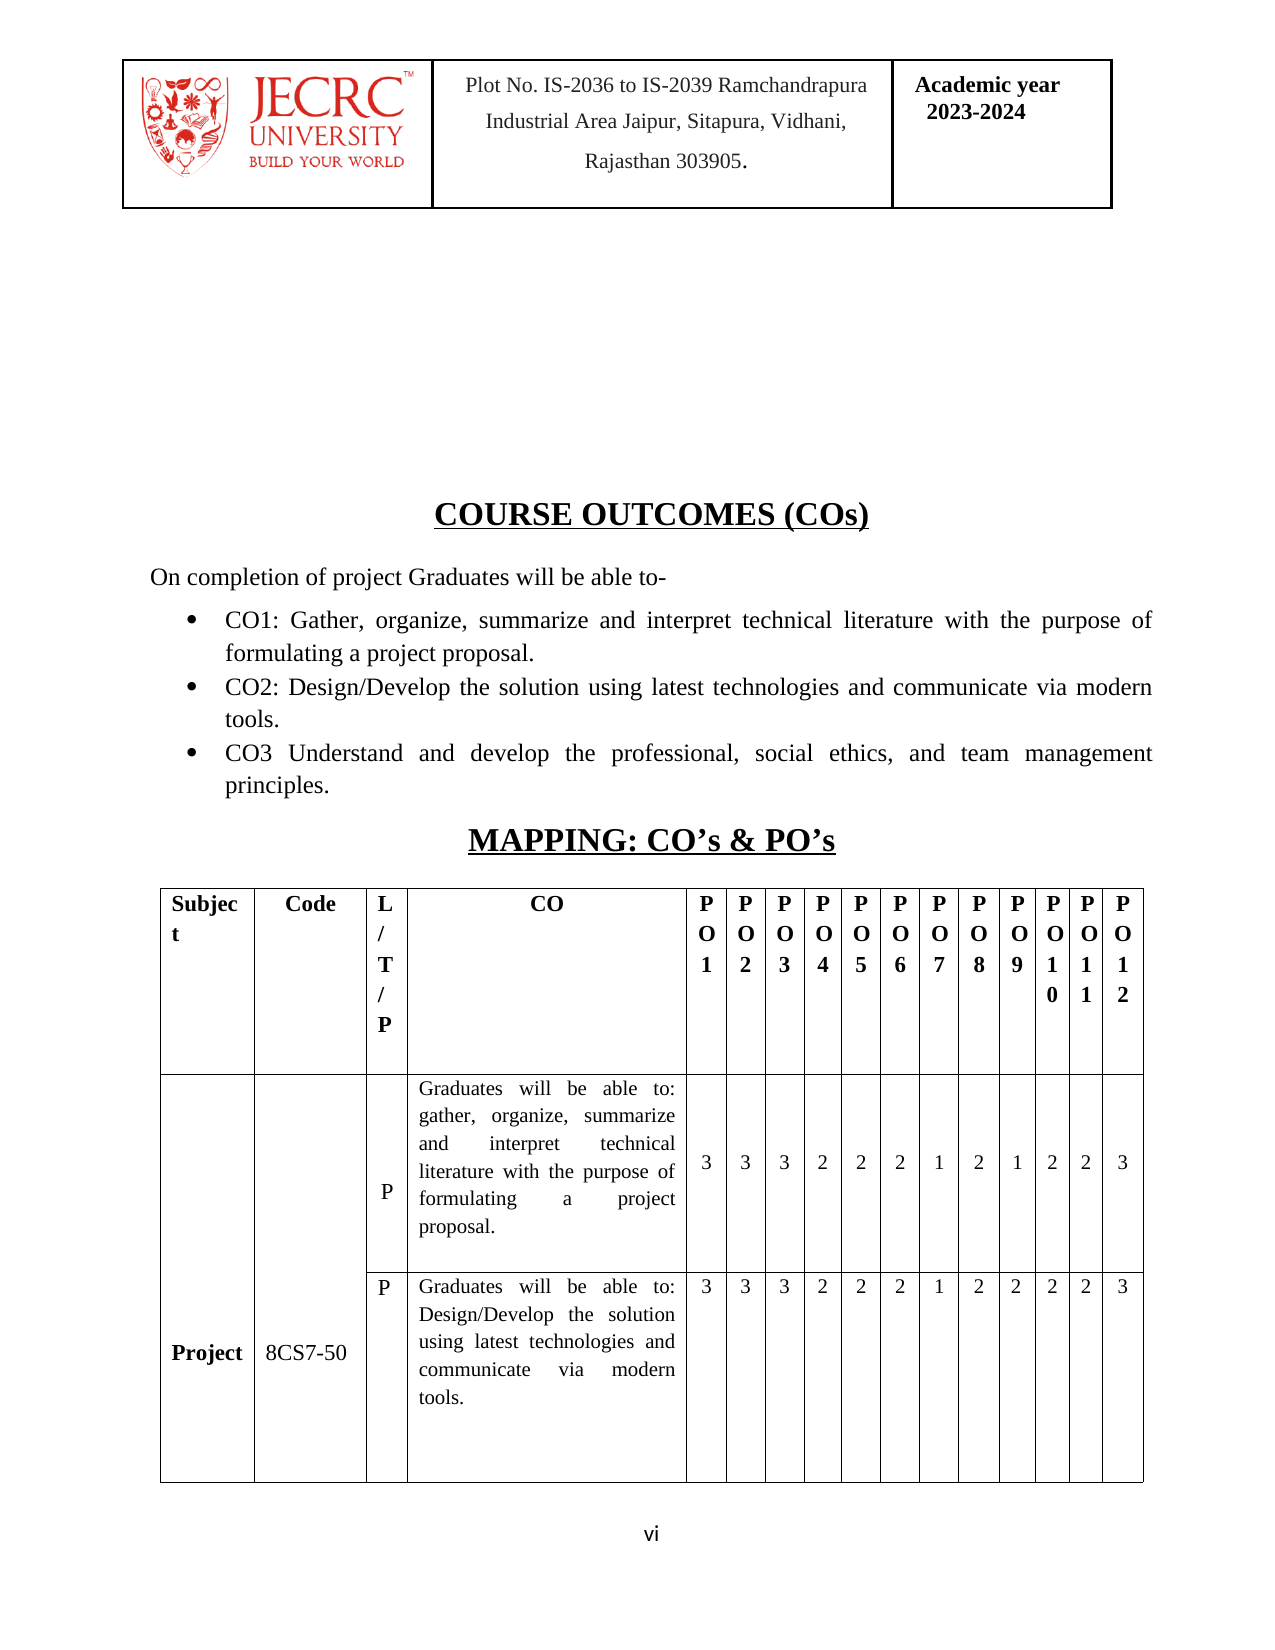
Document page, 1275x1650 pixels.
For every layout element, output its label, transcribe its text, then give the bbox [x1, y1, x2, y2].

table_header CO [408, 889, 686, 1074]
list CO1: Gather, organize, summarize and interpret technical literature with the purpose of formulating a project proposal. [187, 606, 1153, 667]
table_cell 2 [1000, 1273, 1035, 1482]
table_cell Graduates will be able to: gather, organize, summarize and interpret technical literature with the purpose of formulating a project proposal. [408, 1075, 686, 1272]
table_cell 2 [959, 1273, 999, 1482]
table_cell 2 [842, 1075, 880, 1272]
table_header PO11 [1070, 889, 1102, 1074]
list CO2: Design/Develop the solution using latest technologies and communicate via modern tools. [187, 672, 1153, 733]
table_cell 1 [920, 1273, 958, 1482]
table_cell 3 [766, 1273, 804, 1482]
table_cell 1 [1000, 1075, 1035, 1272]
table_cell Graduates will be able to: Design/Develop the solution using latest technologies and communicate via modern tools. [408, 1273, 686, 1482]
table_cell 2 [805, 1075, 841, 1272]
table_cell 3 [727, 1075, 765, 1272]
table_header PO8 [959, 889, 999, 1074]
table_cell 8CS7-50 [255, 1075, 366, 1482]
table_cell 3 [727, 1273, 765, 1482]
table_cell 2 [1036, 1075, 1069, 1272]
table_header PO2 [727, 889, 765, 1074]
table_cell 2 [805, 1273, 841, 1482]
table_cell 1 [920, 1075, 958, 1272]
table_cell 3 [687, 1075, 726, 1272]
table_header PO7 [920, 889, 958, 1074]
table_header PO4 [805, 889, 841, 1074]
text On completion of project Graduates will be able to- [150, 562, 1153, 591]
text MAPPING: CO’s & PO’s [150, 820, 1153, 859]
table_cell 3 [687, 1273, 726, 1482]
table_cell 3 [1103, 1075, 1143, 1272]
table_cell Project [161, 1075, 254, 1482]
table_cell 3 [766, 1075, 804, 1272]
table_cell 2 [881, 1273, 919, 1482]
table_header Code [255, 889, 366, 1074]
table_header PO6 [881, 889, 919, 1074]
table_header PO12 [1103, 889, 1143, 1074]
table_cell 2 [1070, 1273, 1102, 1482]
table_header PO1 [687, 889, 726, 1074]
table_cell 2 [842, 1273, 880, 1482]
table_header PO10 [1036, 889, 1069, 1074]
table_header Subject [161, 889, 254, 1074]
table_cell 2 [1070, 1075, 1102, 1272]
table_cell 2 [1036, 1273, 1069, 1482]
table_header PO5 [842, 889, 880, 1074]
picture [141, 71, 414, 178]
table_cell P [367, 1075, 407, 1272]
table_cell 2 [959, 1075, 999, 1272]
table_cell P [367, 1273, 407, 1482]
table_cell 2 [881, 1075, 919, 1272]
table_header PO9 [1000, 889, 1035, 1074]
table_header L/T/P [367, 889, 407, 1074]
text COURSE OUTCOMES (COs) [150, 494, 1153, 533]
table_cell 3 [1103, 1273, 1143, 1482]
list CO3 Understand and develop the professional, social ethics, and team management principles. [187, 738, 1153, 799]
table_header PO3 [766, 889, 804, 1074]
